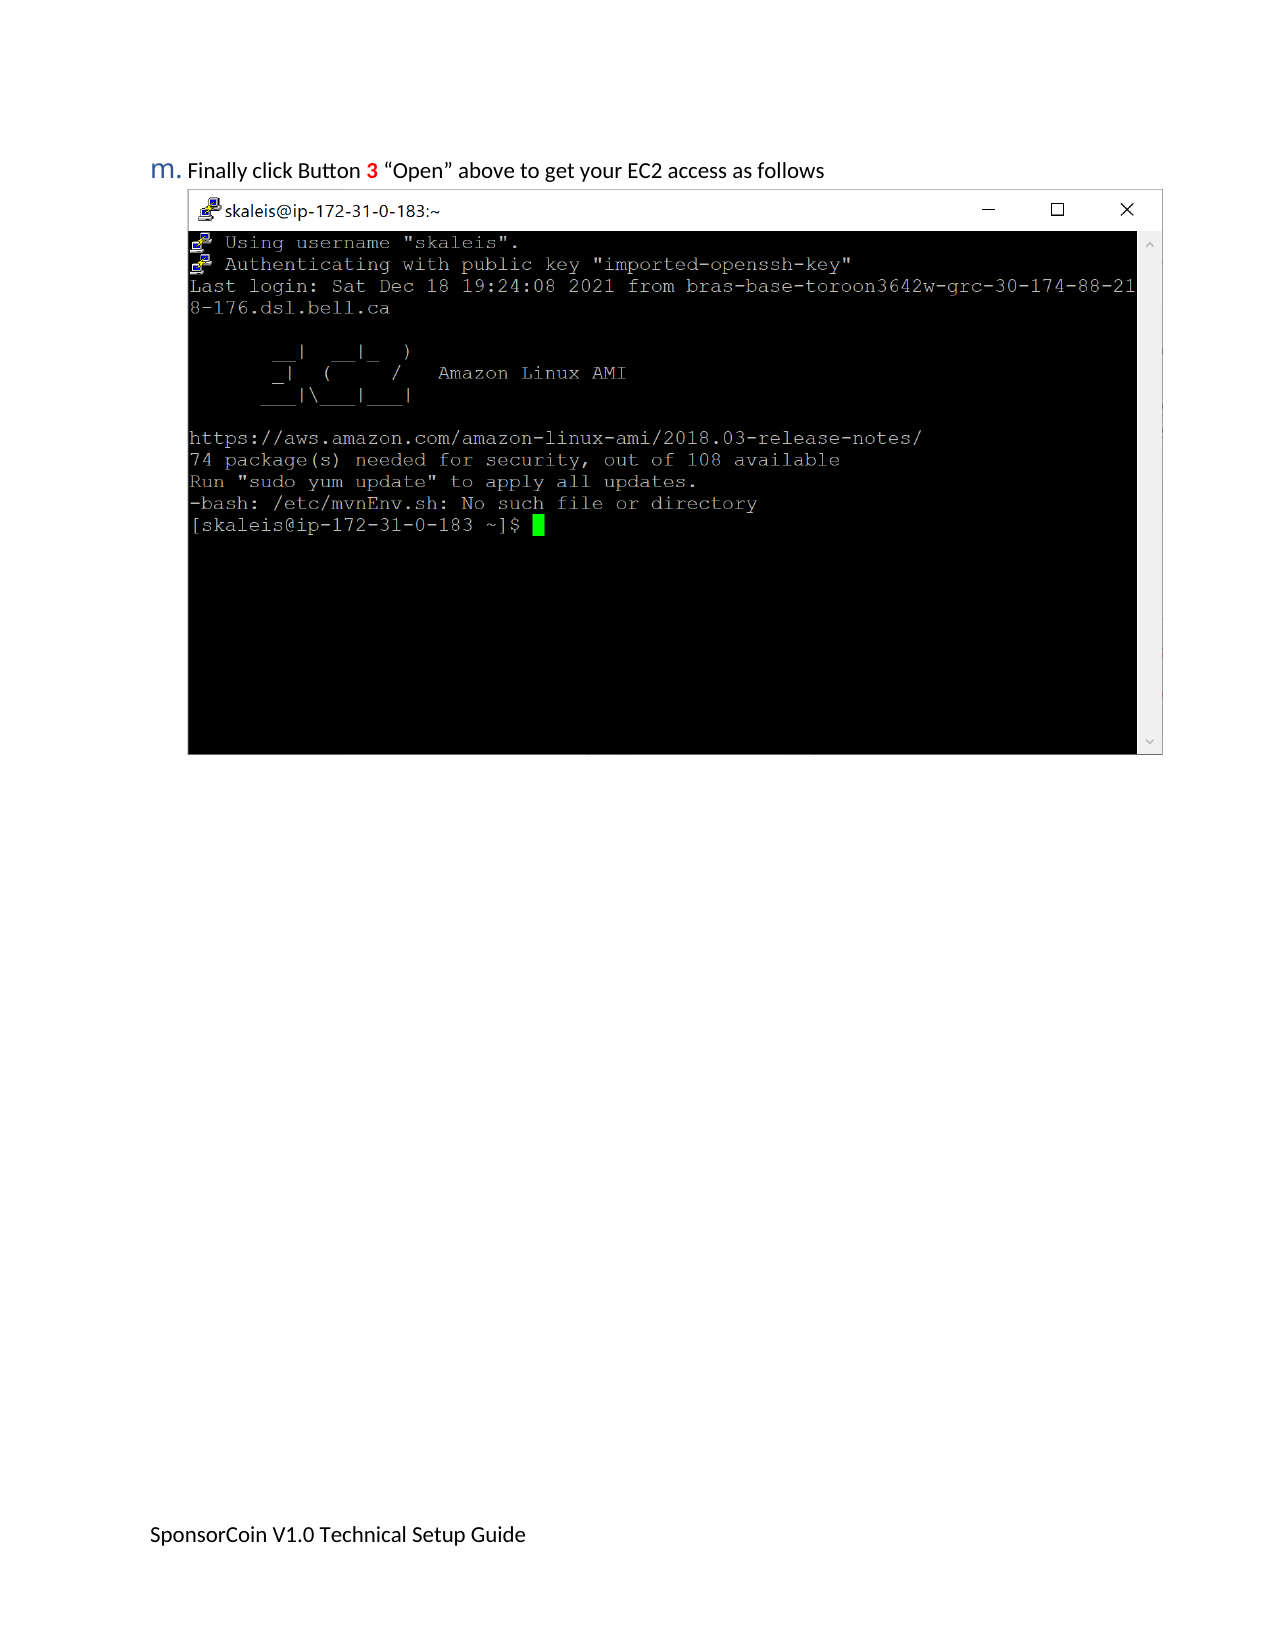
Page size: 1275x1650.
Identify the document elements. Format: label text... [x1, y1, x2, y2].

picture [187, 189, 1163, 755]
